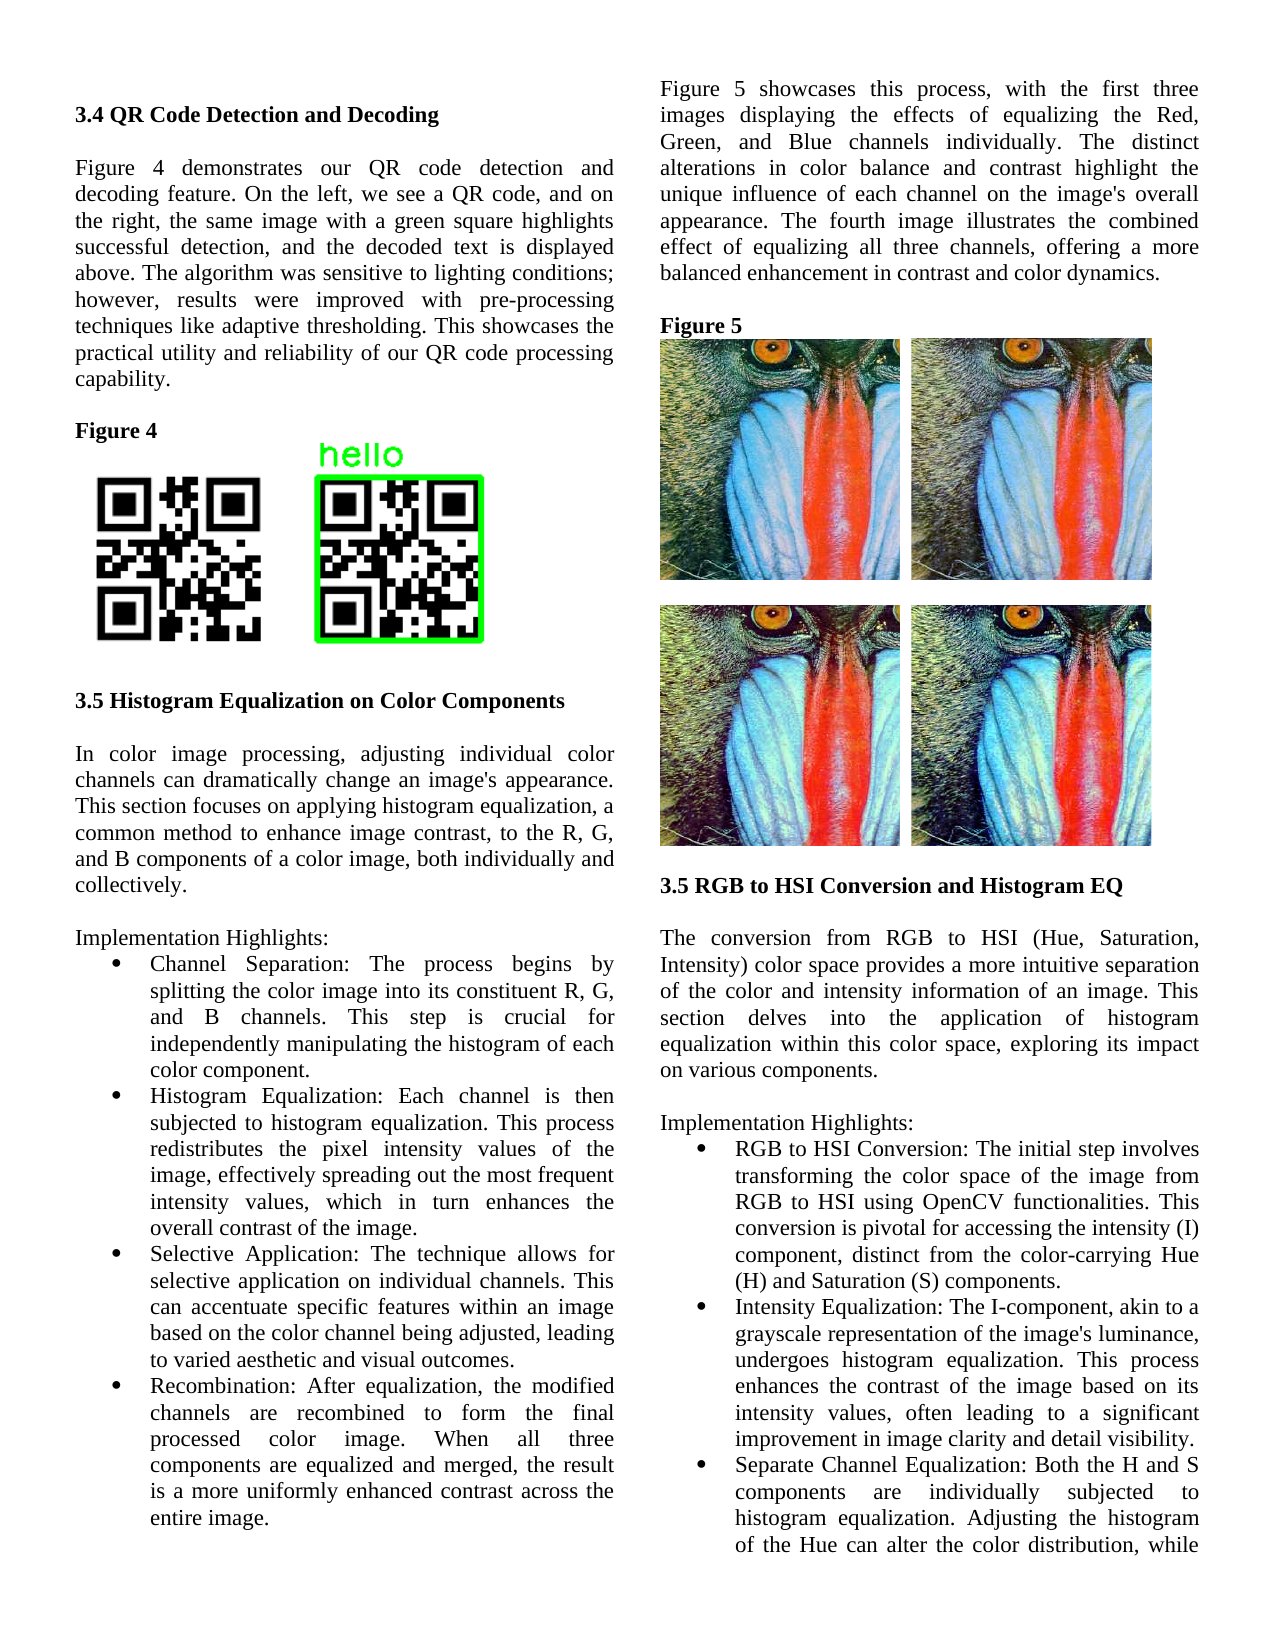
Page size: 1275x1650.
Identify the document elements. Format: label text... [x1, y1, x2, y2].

list RGB to HSI Conversion: The initial step involves transforming the color space of the image from RGB to HSI using OpenCV functionalities. This conversion is pivotal for accessing the intensity (I) component, distinct from the color-carrying Hue (H) and Saturation (S) components. [697, 1135, 1200, 1293]
list Selective Application: The technique allows for selective application on individual channels. This can accentuate specific features within an image based on the color channel being adjusted, leading to varied aesthetic and visual outcomes. [112, 1240, 615, 1372]
picture [295, 443, 506, 663]
text 3.4 QR Code Detection and Decoding [75, 101, 615, 154]
picture [75, 443, 285, 663]
text 3.5 Histogram Equalization on Color Components [75, 687, 615, 713]
text 3.5 RGB to HSI Conversion and Histogram EQ [660, 872, 1200, 898]
list Channel Separation: The process begins by splitting the color image into its constituent R, G, and B channels. This step is crucial for independently manipulating the histogram of each color component. [112, 951, 615, 1082]
text Figure 5 [660, 312, 1200, 338]
picture [660, 339, 900, 580]
text In color image processing, adjusting individual color channels can dramatically change an image's appearance. This section focuses on applying histogram equalization, a common method to enhance image contrast, to the R, G, and B components of a color image, both individually and collectively. [75, 740, 615, 898]
text The conversion from RGB to HSI (Hue, Saturation, Intensity) color space provides a more intuitive separation of the color and intensity information of an image. This section delves into the application of histogram equalization within this color space, exploring its impact on various components. [660, 924, 1200, 1083]
text Implementation Highlights: [660, 1109, 1200, 1135]
text Implementation Highlights: [75, 924, 615, 951]
list Histogram Equalization: Each channel is then subjected to histogram equalization. This process redistributes the pixel intensity values of the image, effectively spreading out the most frequent intensity values, which in turn enhances the overall contrast of the image. [112, 1082, 615, 1240]
list Recombination: After equalization, the modified channels are recombined to form the final processed color image. When all three components are equalized and merged, the result is a more uniformly enhanced contrast across the entire image. [112, 1372, 615, 1530]
text Figure 5 showcases this process, with the first three images displaying the effects of equalizing the Red, Green, and Blue channels individually. The distinct alterations in color balance and contrast highlight the unique influence of each channel on the image's overall appearance. The fourth image illustrates the combined effect of equalizing all three channels, offering a more balanced enhancement in contrast and color dynamics. [660, 75, 1200, 286]
picture [911, 338, 1152, 580]
picture [660, 605, 900, 846]
list Intensity Equalization: The I-component, akin to a grayscale representation of the image's luminance, undergoes histogram equalization. This process enhances the contrast of the image based on its intensity values, often leading to a significant improvement in image clarity and detail visibility. [697, 1293, 1200, 1452]
picture [911, 605, 1152, 846]
text Figure 4 demonstrates our QR code detection and decoding feature. On the left, we see a QR code, and on the right, the same image with a green square highlights successful detection, and the decoded text is displayed above. The algorithm was sensitive to lighting conditions; however, results were improved with pre-processing techniques like adaptive thresholding. This showcases the practical utility and reliability of our QR code processing capability. [75, 154, 615, 391]
text Figure 4 [75, 418, 615, 444]
